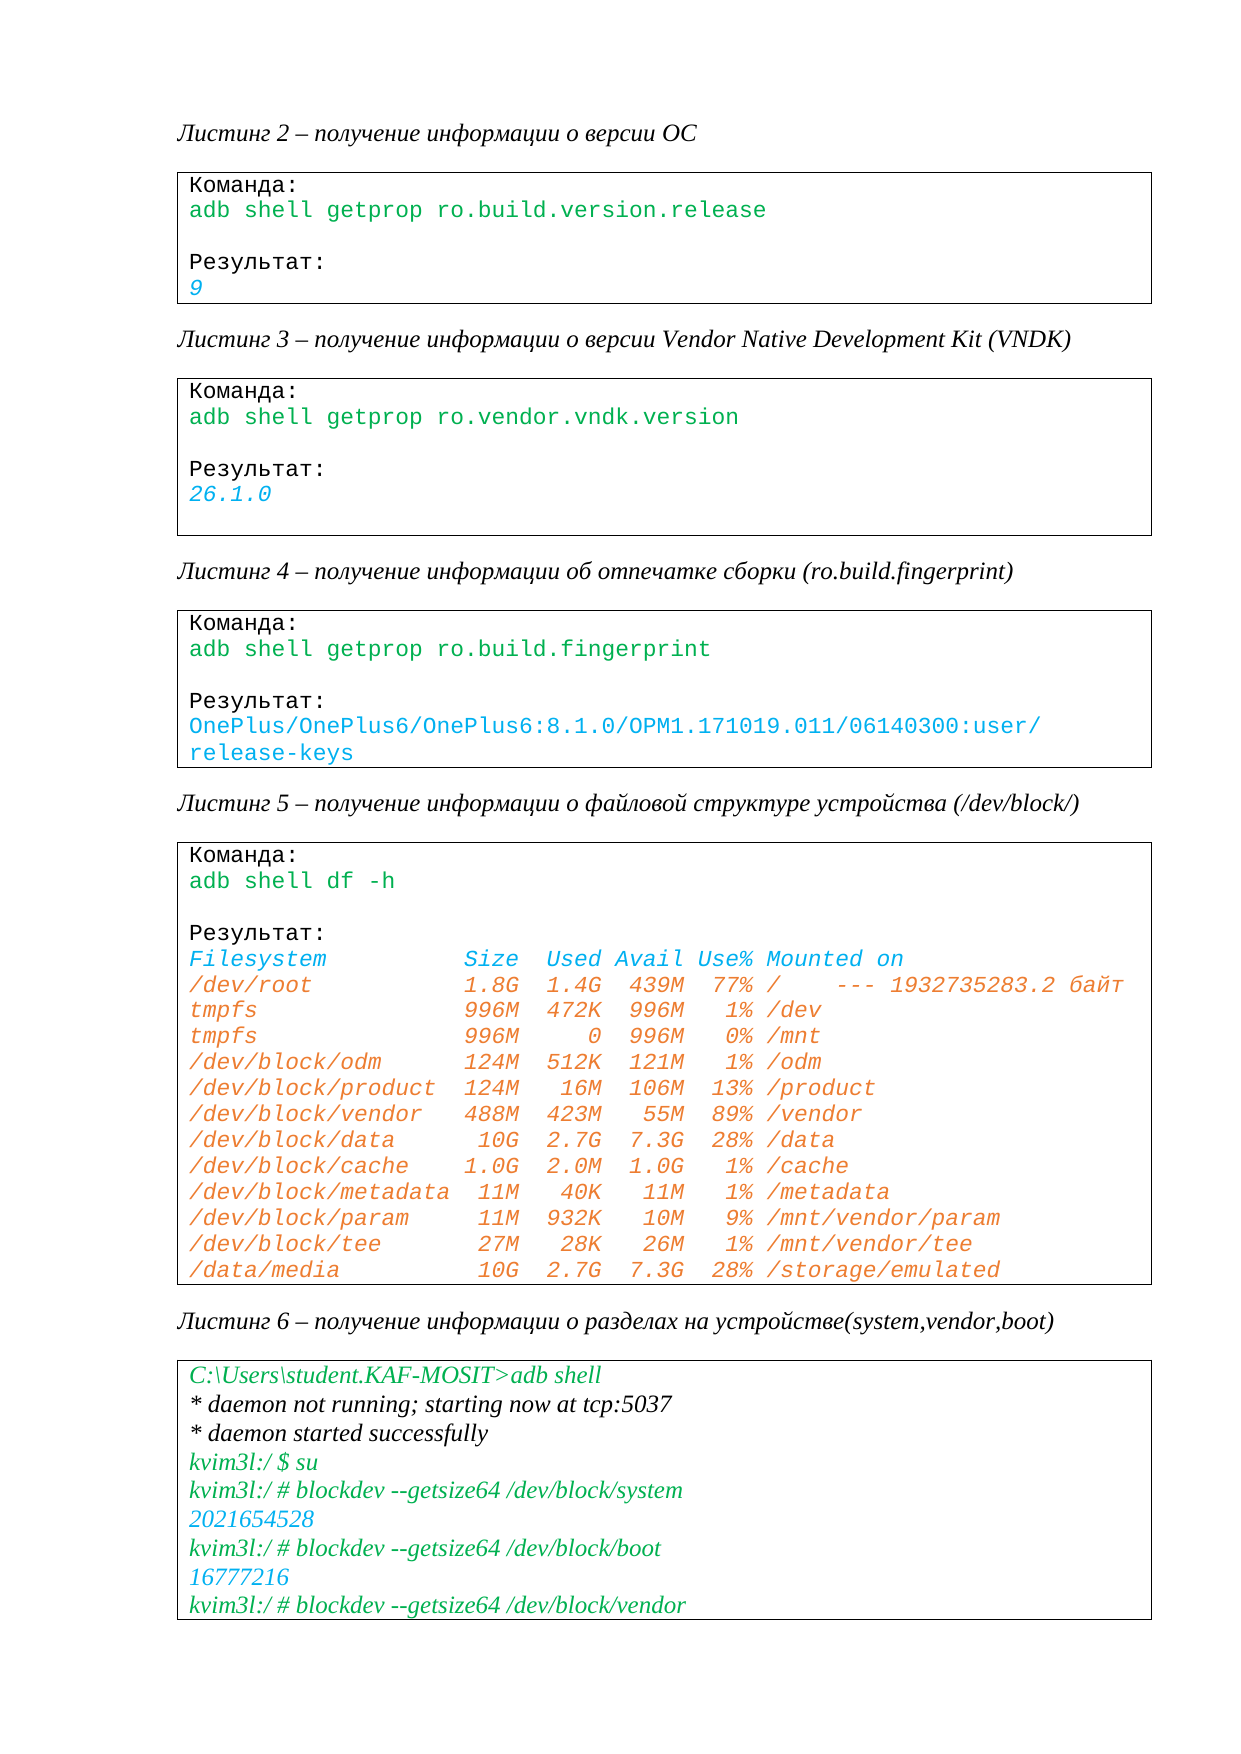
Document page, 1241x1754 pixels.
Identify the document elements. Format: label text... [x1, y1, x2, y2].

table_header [178, 1361, 1151, 1619]
table_header Команда: adb shell getprop ro.vendor.vndk.version Результат: 26.1.0 [178, 379, 1151, 535]
table_header Команда: adb shell getprop ro.build.version.release Результат: 9 [178, 173, 1151, 303]
text Листинг 4 – получение информации об отпечатке сборки (ro.build.fingerprint) [177, 556, 1152, 585]
text Листинг 3 – получение информации о версии Vendor Native Development Kit (VNDK) [177, 324, 1152, 353]
text Листинг 2 – получение информации о версии OC [177, 118, 1152, 147]
text Листинг 5 – получение информации о файловой структуре устройства (/dev/block/) [177, 788, 1152, 817]
text Листинг 6 – получение информации о разделах на устройстве(system,vendor,boot) [177, 1306, 1152, 1334]
table_header Команда: adb shell df -h Результат: Filesystem Size Used Avail Use% Mounted on /dev/root 1.8G 1.4G 439M 77% / --- 1932735283.2 байт tmpfs 996M 472K 996M 1% /dev tmpfs 996M 0 996M 0% /mnt /dev/block/odm 124M 512K 121M 1% /odm /dev/block/product 124M 16M 106M 13% /product /dev/block/vendor 488M 423M 55M 89% /vendor /dev/block/data 10G 2.7G 7.3G 28% /data /dev/block/cache 1.0G 2.0M 1.0G 1% /cache /dev/block/metadata 11M 40K 11M 1% /metadata /dev/block/param 11M 932K 10M 9% /mnt/vendor/param /dev/block/tee 27M 28K 26M 1% /mnt/vendor/tee /data/media 10G 2.7G 7.3G 28% /storage/emulated [178, 843, 1151, 1284]
table_header Команда: adb shell getprop ro.build.fingerprint Результат: OnePlus/OnePlus6/OnePlus6:8.1.0/OPM1.171019.011/06140300:user/release-keys [178, 611, 1151, 767]
